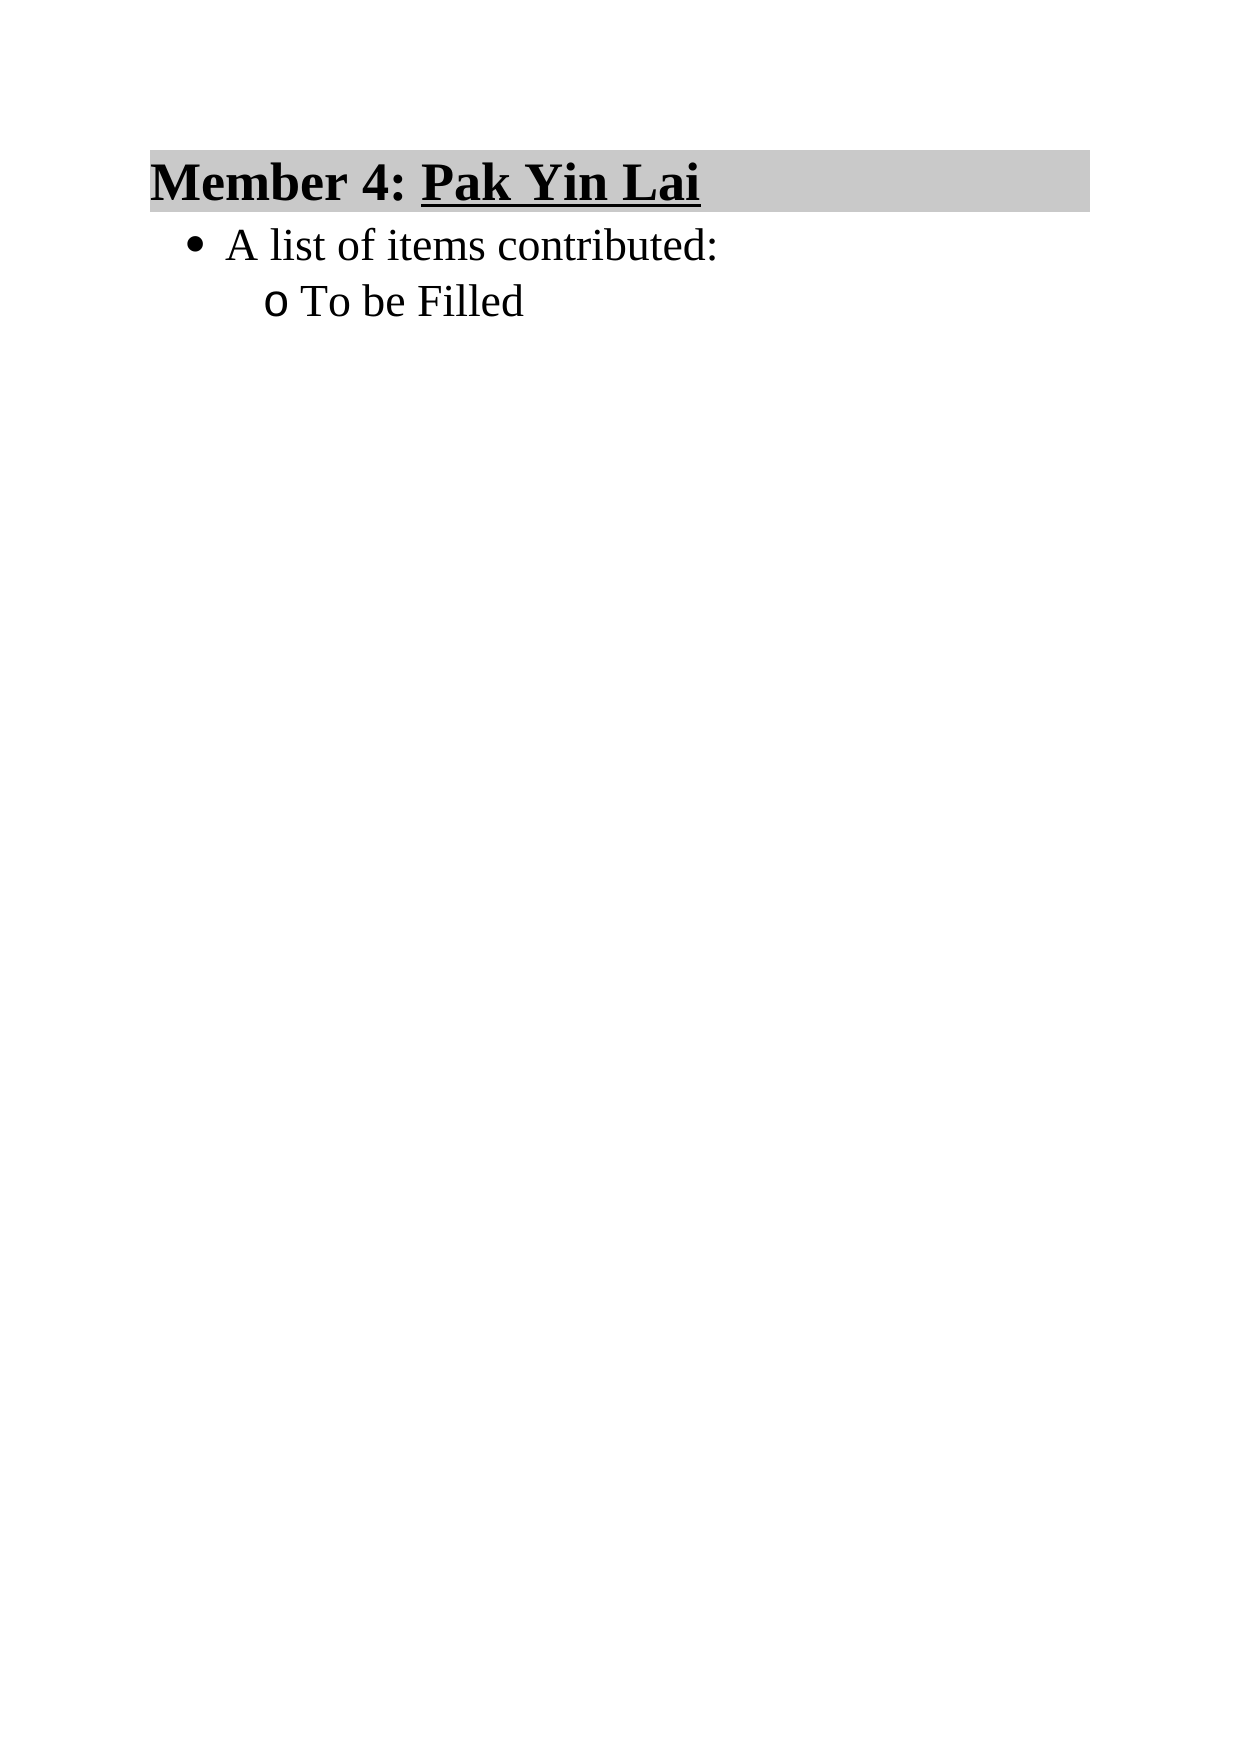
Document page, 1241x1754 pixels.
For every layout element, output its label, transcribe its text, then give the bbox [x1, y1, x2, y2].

list To be Filled [262, 274, 1090, 331]
list A list of items contributed: [187, 217, 1090, 270]
subtitle Member 4: Pak Yin Lai [150, 150, 1090, 212]
